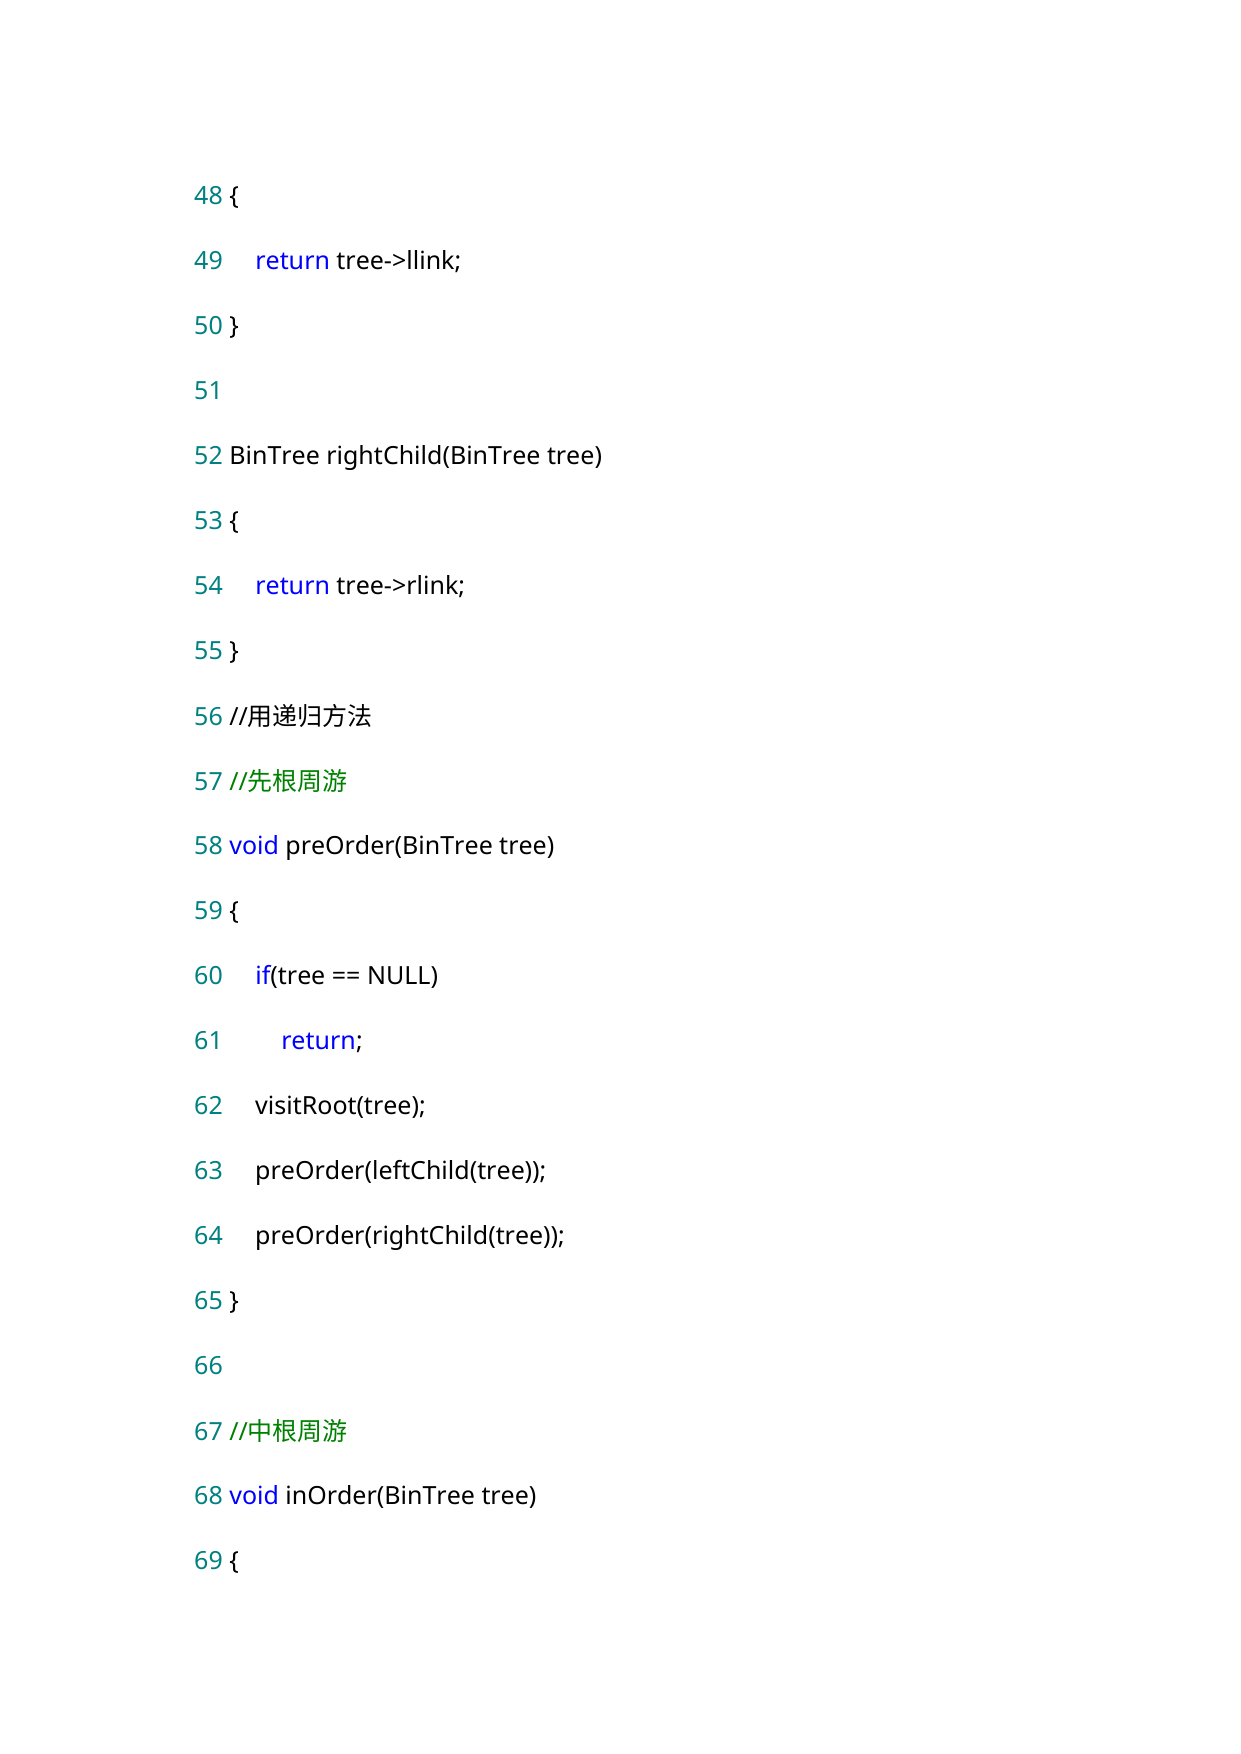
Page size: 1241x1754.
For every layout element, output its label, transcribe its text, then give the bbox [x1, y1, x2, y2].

text 61 return; [187, 1007, 1053, 1072]
text 62 visitRoot(tree); [187, 1072, 1053, 1137]
text 56 //用递归方法 [187, 682, 1053, 747]
text 59 { [187, 877, 1053, 942]
text 49 return tree->llink; [187, 227, 1053, 292]
text 53 { [187, 487, 1053, 552]
text 64 preOrder(rightChild(tree)); [187, 1202, 1053, 1267]
text 52 BinTree rightChild(BinTree tree) [187, 422, 1053, 487]
text 54 return tree->rlink; [187, 552, 1053, 617]
text 60 if(tree == NULL) [187, 942, 1053, 1007]
text 57 //先根周游 [187, 747, 1053, 812]
text 51 [187, 357, 1053, 422]
text 50 } [187, 292, 1053, 357]
text 63 preOrder(leftChild(tree)); [187, 1137, 1053, 1202]
text 48 { [187, 162, 1053, 227]
text 69 { [187, 1527, 1053, 1592]
text 66 [187, 1332, 1053, 1397]
text 65 } [187, 1267, 1053, 1332]
text 68 void inOrder(BinTree tree) [187, 1462, 1053, 1527]
text 58 void preOrder(BinTree tree) [187, 812, 1053, 877]
text 55 } [187, 617, 1053, 682]
text 67 //中根周游 [187, 1397, 1053, 1462]
